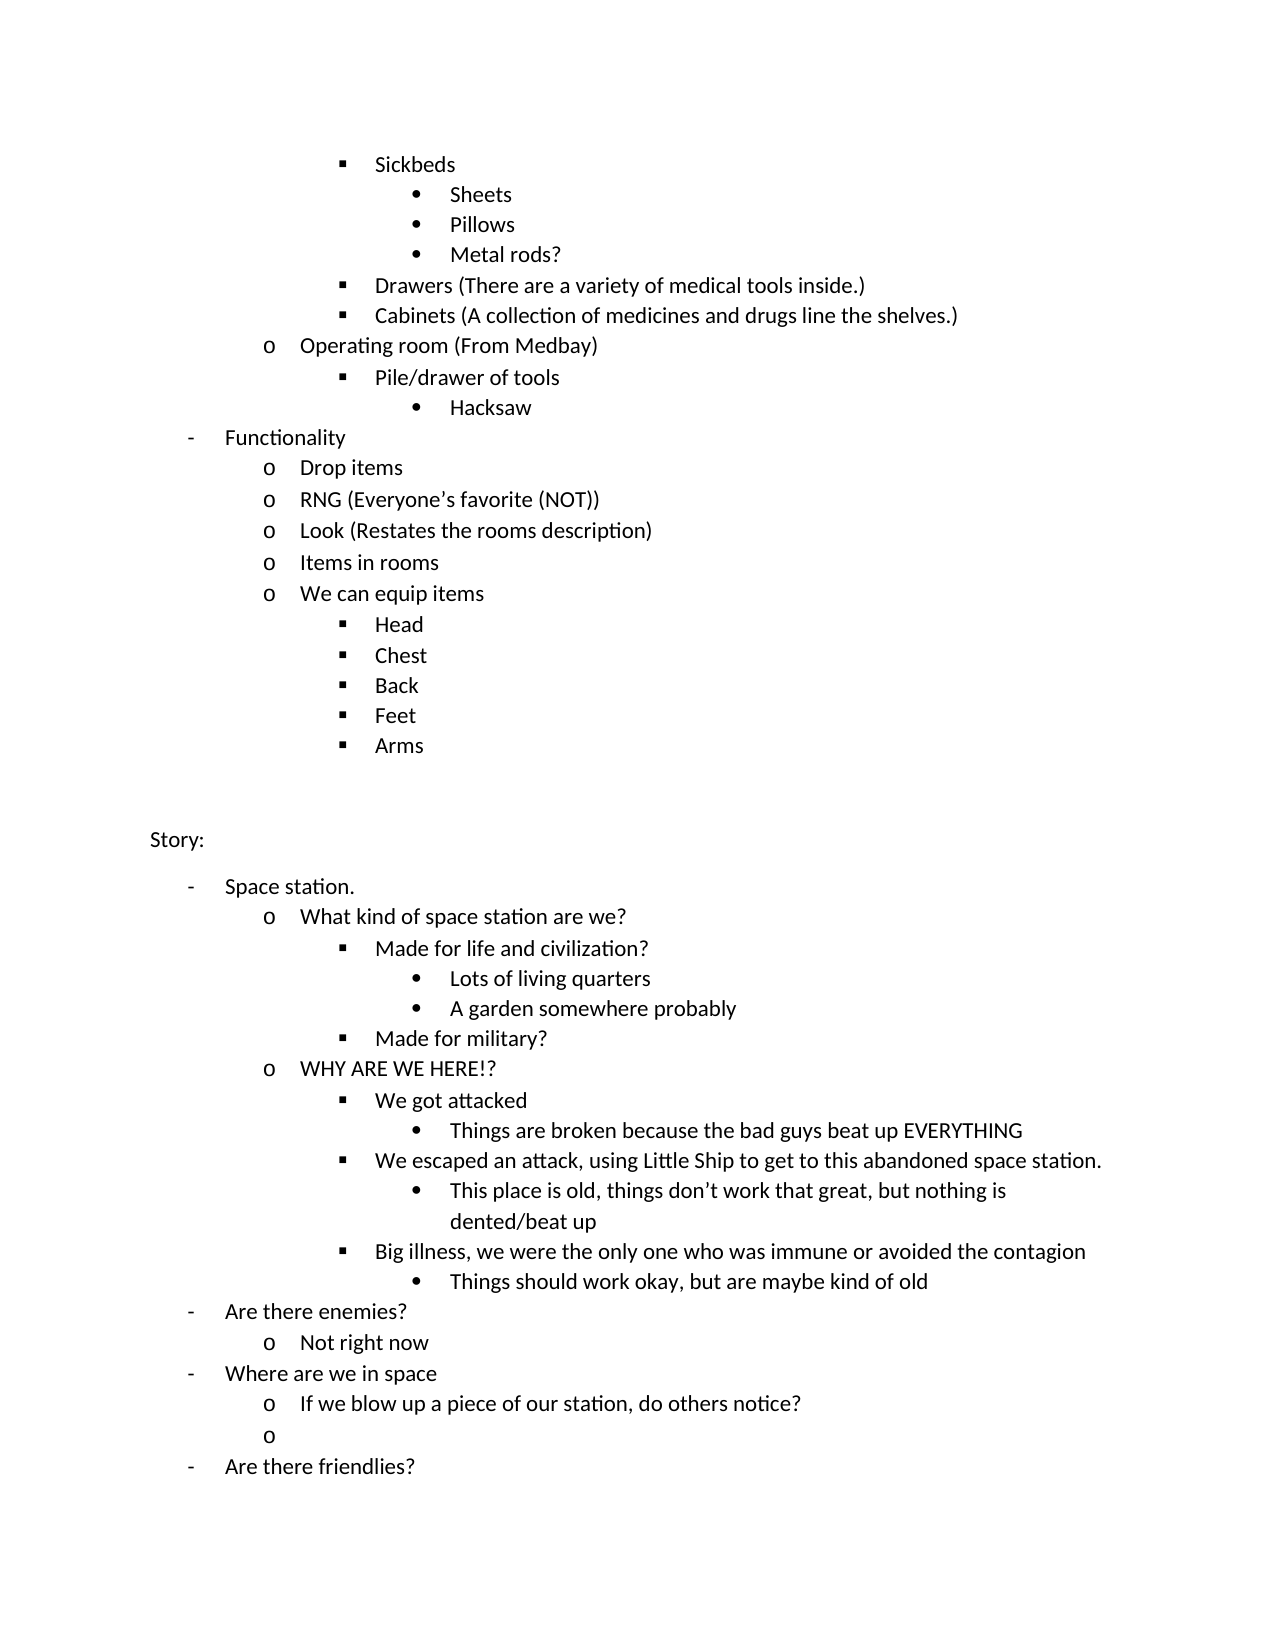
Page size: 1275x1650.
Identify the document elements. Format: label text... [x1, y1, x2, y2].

list Cabinets (A collection of medicines and drugs line the shelves.) [337, 301, 1125, 329]
list Hacksaw [412, 393, 1125, 421]
text Story: [150, 825, 1125, 853]
list Metal rods? [412, 241, 1125, 269]
list We got attacked [337, 1086, 1125, 1114]
list If we blow up a piece of our station, do others notice? [262, 1389, 1125, 1418]
list Things are broken because the bad guys beat up EVERYTHING [412, 1116, 1125, 1144]
list Sickbeds [337, 150, 1125, 178]
list WHY ARE WE HERE!? [262, 1054, 1125, 1084]
list Are there enemies? [187, 1297, 1125, 1326]
list Lots of living quarters [412, 964, 1125, 992]
list Sheets [412, 180, 1125, 208]
list Arms [337, 731, 1125, 759]
list Drawers (There are a variety of medical tools inside.) [337, 271, 1125, 299]
list Not right now [262, 1328, 1125, 1357]
list Made for life and civilization? [337, 934, 1125, 962]
list Where are we in space [187, 1359, 1125, 1387]
list Back [337, 671, 1125, 699]
list Pillows [412, 210, 1125, 238]
list Items in rooms [262, 548, 1125, 577]
list Feet [337, 701, 1125, 729]
list What kind of space station are we? [262, 902, 1125, 931]
list Are there friendlies? [187, 1452, 1125, 1480]
list Pile/drawer of tools [337, 363, 1125, 391]
list Things should work okay, but are maybe kind of old [412, 1267, 1125, 1295]
list Look (Restates the rooms description) [262, 516, 1125, 545]
list A garden somewhere probably [412, 994, 1125, 1022]
list Drop items [262, 453, 1125, 482]
list We escaped an attack, using Little Ship to get to this abandoned space station. [337, 1146, 1125, 1174]
list Operating room (From Medbay) [262, 331, 1125, 360]
list Big illness, we were the only one who was immune or avoided the contagion [337, 1237, 1125, 1265]
list We can equip items [262, 579, 1125, 608]
list Functionality [187, 423, 1125, 451]
list RNG (Everyone’s favorite (NOT)) [262, 485, 1125, 514]
list Chest [337, 641, 1125, 669]
list Head [337, 611, 1125, 639]
list Space station. [187, 872, 1125, 900]
list This place is old, things don’t work that great, but nothing is dented/beat up [412, 1177, 1125, 1235]
list Made for military? [337, 1024, 1125, 1052]
